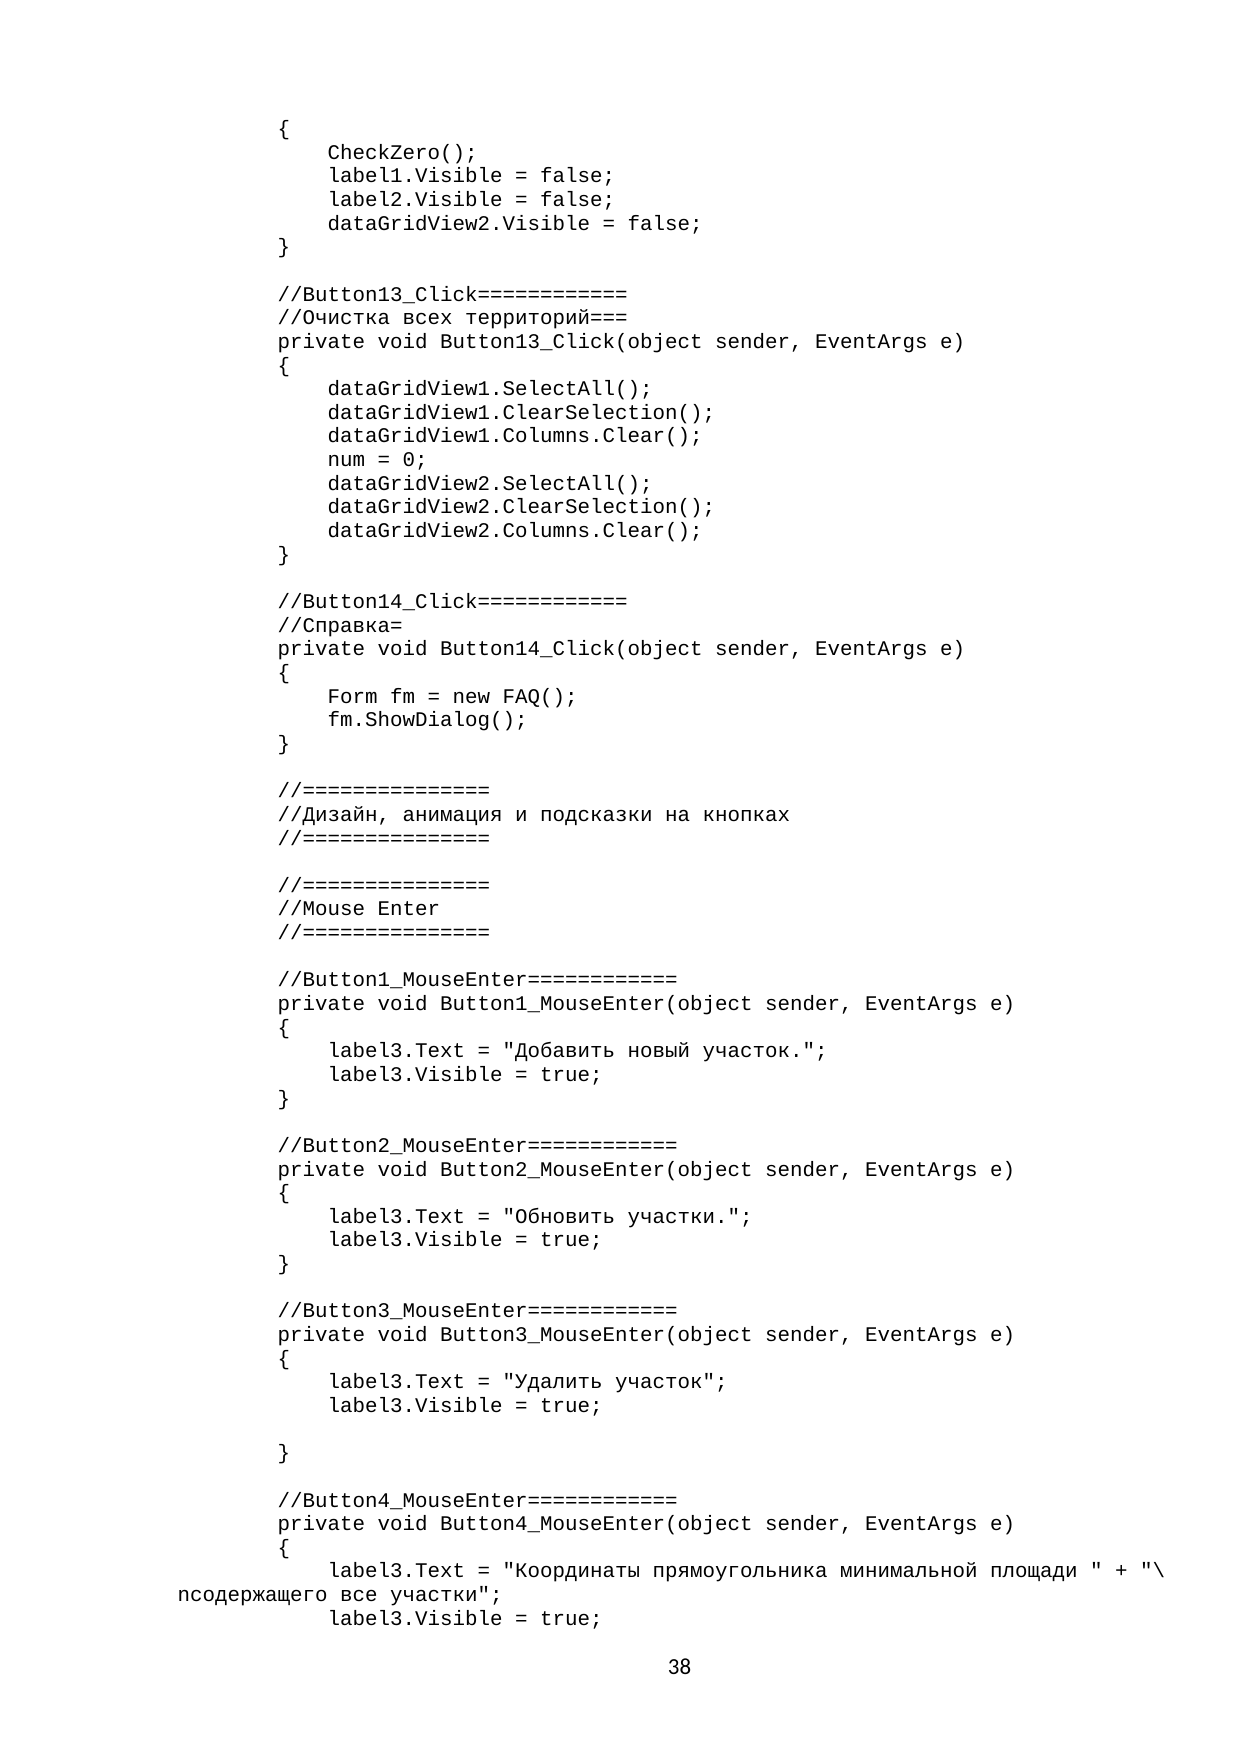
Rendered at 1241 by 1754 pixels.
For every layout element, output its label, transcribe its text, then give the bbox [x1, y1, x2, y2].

text label3.Visible = true; [177, 1395, 1181, 1419]
text Form fm = new FAQ(); [177, 686, 1181, 709]
text private void Button4_MouseEnter(object sender, EventArgs e) [177, 1513, 1181, 1537]
text label3.Visible = true; [177, 1064, 1181, 1088]
text label3.Text = "Обновить участки."; [177, 1206, 1181, 1229]
text private void Button2_MouseEnter(object sender, EventArgs e) [177, 1158, 1181, 1182]
text { [177, 354, 1181, 378]
text //=============== [177, 827, 1181, 851]
text } [177, 544, 1181, 567]
text } [177, 1088, 1181, 1111]
text } [177, 1253, 1181, 1277]
text //Очистка всех территорий=== [177, 307, 1181, 331]
text private void Button3_MouseEnter(object sender, EventArgs e) [177, 1324, 1181, 1348]
text label3.Text = "Удалить участок"; [177, 1371, 1181, 1395]
text { [177, 118, 1181, 142]
text label3.Visible = true; [177, 1229, 1181, 1253]
text dataGridView2.SelectAll(); [177, 473, 1181, 496]
text private void Button13_Click(object sender, EventArgs e) [177, 331, 1181, 354]
text fm.ShowDialog(); [177, 709, 1181, 733]
text label2.Visible = false; [177, 189, 1181, 213]
text { [177, 662, 1181, 686]
text { [177, 1348, 1181, 1371]
text //Button13_Click============ [177, 284, 1181, 307]
text dataGridView2.ClearSelection(); [177, 496, 1181, 520]
text label1.Visible = false; [177, 165, 1181, 189]
text //Button1_MouseEnter============ [177, 969, 1181, 993]
text { [177, 1017, 1181, 1040]
text { [177, 1182, 1181, 1206]
text num = 0; [177, 449, 1181, 473]
text } [177, 733, 1181, 757]
text label3.Text = "Координаты прямоугольника минимальной площади " + "\nсодержащего все участки"; [177, 1561, 1181, 1608]
text //=============== [177, 875, 1181, 898]
text //Mouse Enter [177, 898, 1181, 922]
text //Button2_MouseEnter============ [177, 1135, 1181, 1158]
text //=============== [177, 922, 1181, 946]
text label3.Visible = true; [177, 1608, 1181, 1631]
text dataGridView2.Columns.Clear(); [177, 520, 1181, 544]
text dataGridView1.ClearSelection(); [177, 402, 1181, 426]
text } [177, 236, 1181, 260]
text //Button3_MouseEnter============ [177, 1300, 1181, 1324]
text CheckZero(); [177, 142, 1181, 165]
text private void Button1_MouseEnter(object sender, EventArgs e) [177, 993, 1181, 1017]
text //=============== [177, 780, 1181, 804]
text private void Button14_Click(object sender, EventArgs e) [177, 638, 1181, 662]
text label3.Text = "Добавить новый участок."; [177, 1040, 1181, 1064]
text //Button14_Click============ [177, 591, 1181, 615]
text //Справка= [177, 615, 1181, 638]
text dataGridView1.Columns.Clear(); [177, 426, 1181, 449]
text //Дизайн, анимация и подсказки на кнопках [177, 804, 1181, 827]
text dataGridView2.Visible = false; [177, 213, 1181, 236]
text { [177, 1537, 1181, 1561]
text //Button4_MouseEnter============ [177, 1489, 1181, 1513]
text } [177, 1442, 1181, 1466]
text dataGridView1.SelectAll(); [177, 378, 1181, 402]
